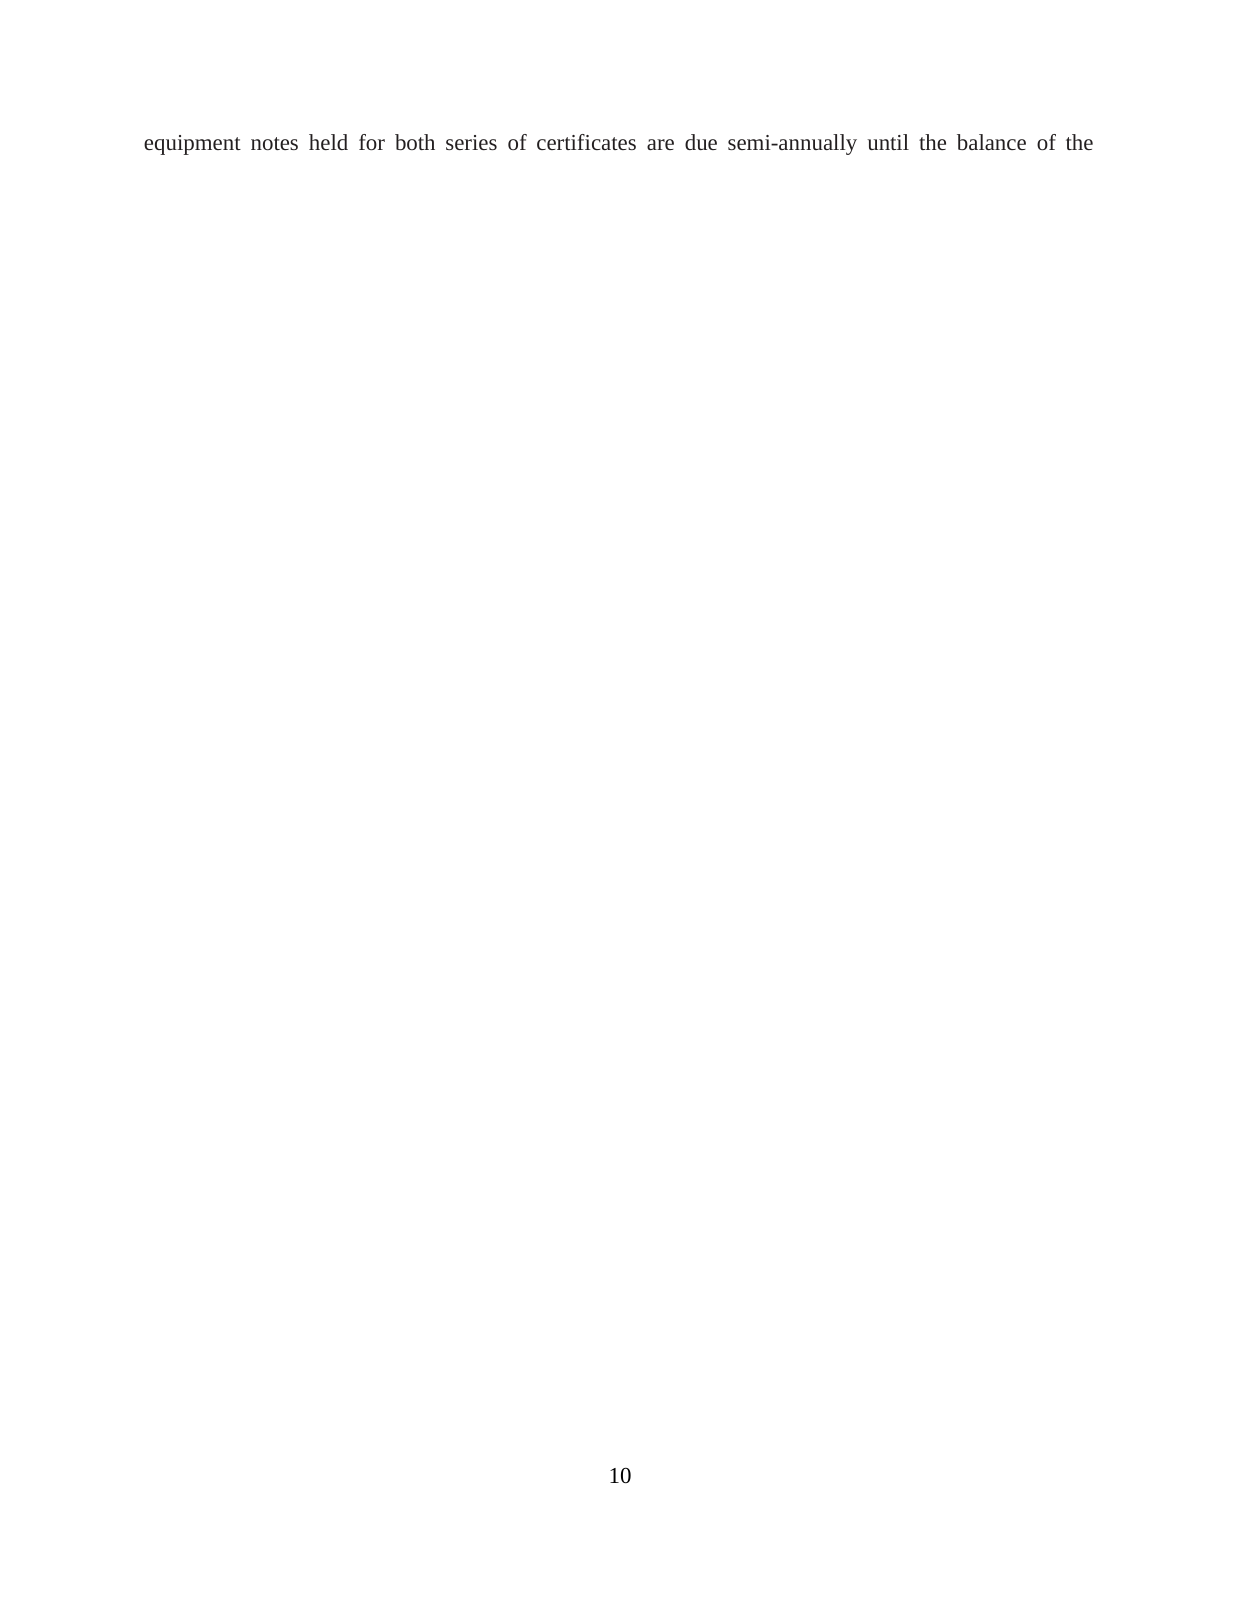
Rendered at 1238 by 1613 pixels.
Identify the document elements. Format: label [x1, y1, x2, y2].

text [144, 129, 1094, 156]
